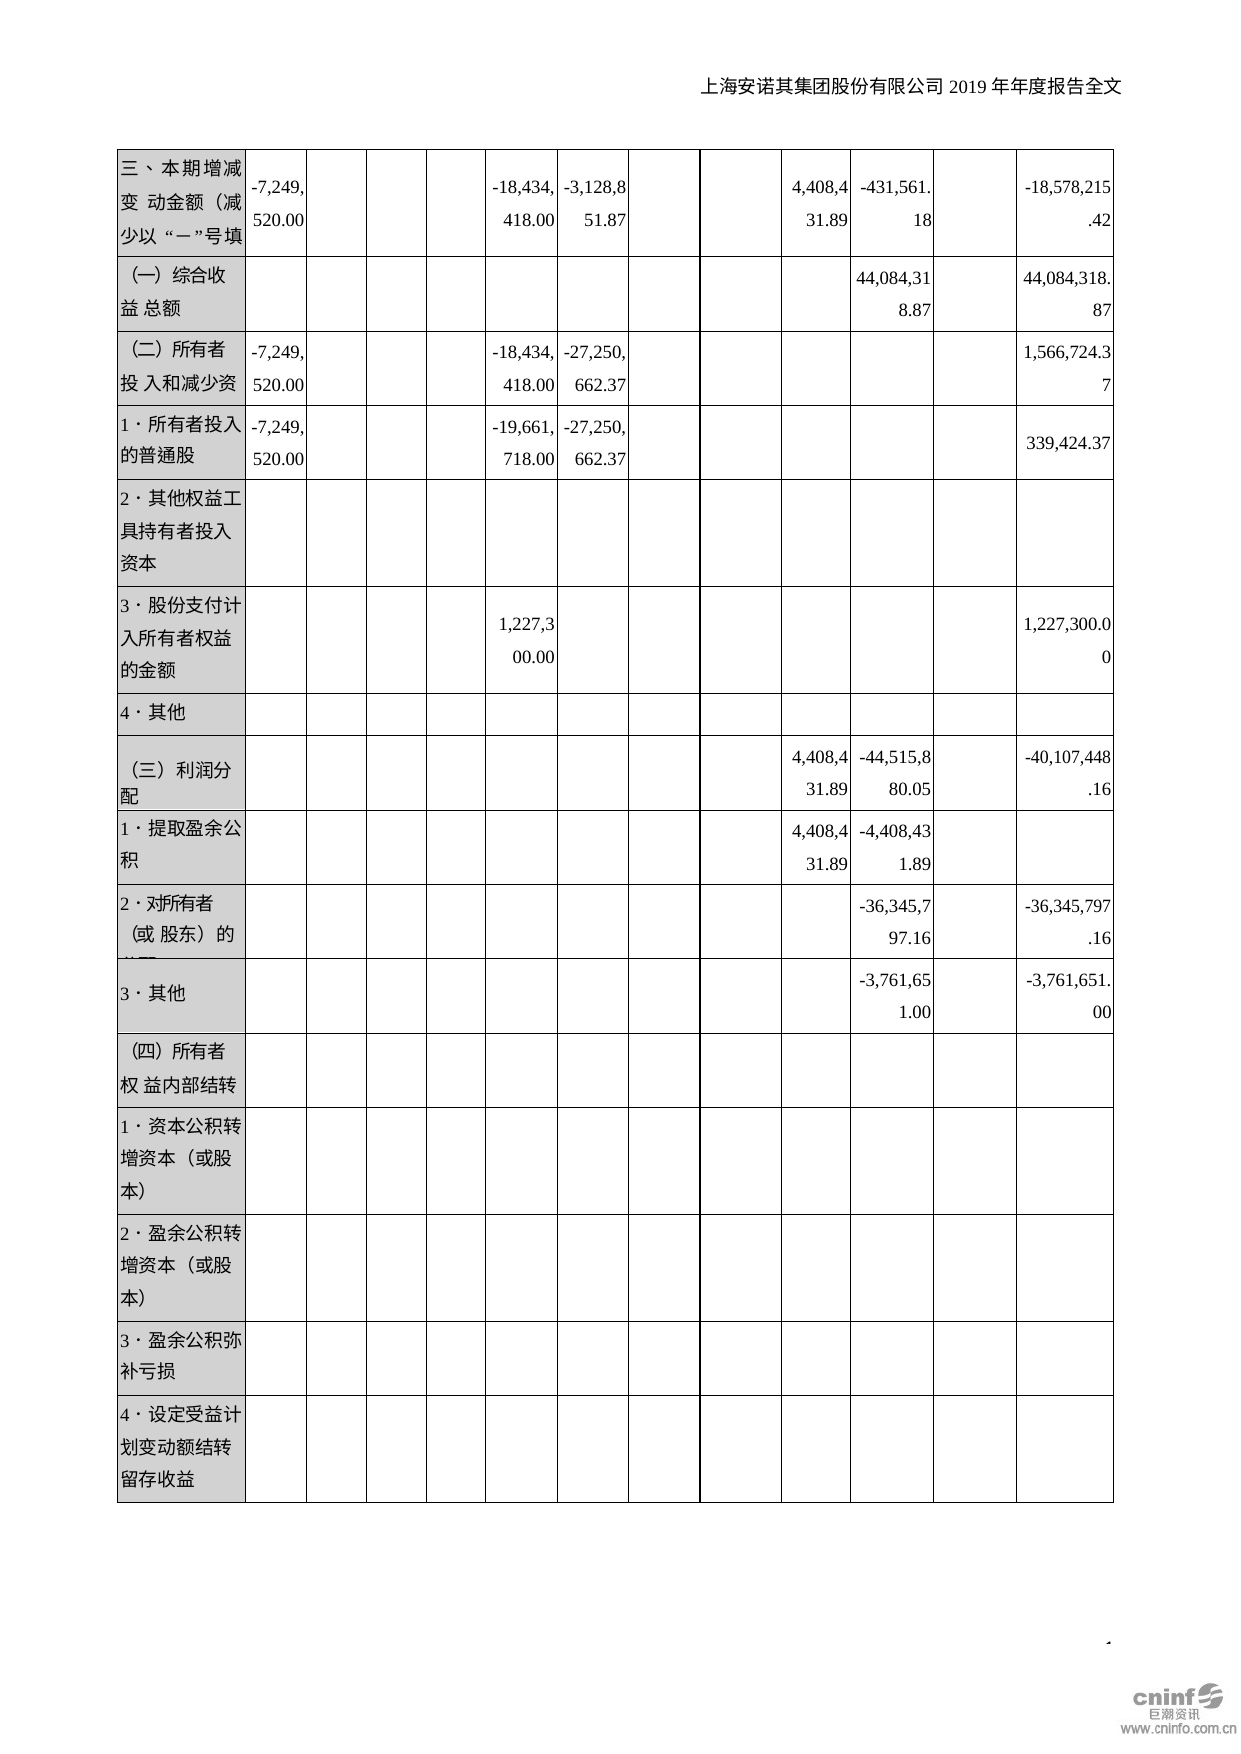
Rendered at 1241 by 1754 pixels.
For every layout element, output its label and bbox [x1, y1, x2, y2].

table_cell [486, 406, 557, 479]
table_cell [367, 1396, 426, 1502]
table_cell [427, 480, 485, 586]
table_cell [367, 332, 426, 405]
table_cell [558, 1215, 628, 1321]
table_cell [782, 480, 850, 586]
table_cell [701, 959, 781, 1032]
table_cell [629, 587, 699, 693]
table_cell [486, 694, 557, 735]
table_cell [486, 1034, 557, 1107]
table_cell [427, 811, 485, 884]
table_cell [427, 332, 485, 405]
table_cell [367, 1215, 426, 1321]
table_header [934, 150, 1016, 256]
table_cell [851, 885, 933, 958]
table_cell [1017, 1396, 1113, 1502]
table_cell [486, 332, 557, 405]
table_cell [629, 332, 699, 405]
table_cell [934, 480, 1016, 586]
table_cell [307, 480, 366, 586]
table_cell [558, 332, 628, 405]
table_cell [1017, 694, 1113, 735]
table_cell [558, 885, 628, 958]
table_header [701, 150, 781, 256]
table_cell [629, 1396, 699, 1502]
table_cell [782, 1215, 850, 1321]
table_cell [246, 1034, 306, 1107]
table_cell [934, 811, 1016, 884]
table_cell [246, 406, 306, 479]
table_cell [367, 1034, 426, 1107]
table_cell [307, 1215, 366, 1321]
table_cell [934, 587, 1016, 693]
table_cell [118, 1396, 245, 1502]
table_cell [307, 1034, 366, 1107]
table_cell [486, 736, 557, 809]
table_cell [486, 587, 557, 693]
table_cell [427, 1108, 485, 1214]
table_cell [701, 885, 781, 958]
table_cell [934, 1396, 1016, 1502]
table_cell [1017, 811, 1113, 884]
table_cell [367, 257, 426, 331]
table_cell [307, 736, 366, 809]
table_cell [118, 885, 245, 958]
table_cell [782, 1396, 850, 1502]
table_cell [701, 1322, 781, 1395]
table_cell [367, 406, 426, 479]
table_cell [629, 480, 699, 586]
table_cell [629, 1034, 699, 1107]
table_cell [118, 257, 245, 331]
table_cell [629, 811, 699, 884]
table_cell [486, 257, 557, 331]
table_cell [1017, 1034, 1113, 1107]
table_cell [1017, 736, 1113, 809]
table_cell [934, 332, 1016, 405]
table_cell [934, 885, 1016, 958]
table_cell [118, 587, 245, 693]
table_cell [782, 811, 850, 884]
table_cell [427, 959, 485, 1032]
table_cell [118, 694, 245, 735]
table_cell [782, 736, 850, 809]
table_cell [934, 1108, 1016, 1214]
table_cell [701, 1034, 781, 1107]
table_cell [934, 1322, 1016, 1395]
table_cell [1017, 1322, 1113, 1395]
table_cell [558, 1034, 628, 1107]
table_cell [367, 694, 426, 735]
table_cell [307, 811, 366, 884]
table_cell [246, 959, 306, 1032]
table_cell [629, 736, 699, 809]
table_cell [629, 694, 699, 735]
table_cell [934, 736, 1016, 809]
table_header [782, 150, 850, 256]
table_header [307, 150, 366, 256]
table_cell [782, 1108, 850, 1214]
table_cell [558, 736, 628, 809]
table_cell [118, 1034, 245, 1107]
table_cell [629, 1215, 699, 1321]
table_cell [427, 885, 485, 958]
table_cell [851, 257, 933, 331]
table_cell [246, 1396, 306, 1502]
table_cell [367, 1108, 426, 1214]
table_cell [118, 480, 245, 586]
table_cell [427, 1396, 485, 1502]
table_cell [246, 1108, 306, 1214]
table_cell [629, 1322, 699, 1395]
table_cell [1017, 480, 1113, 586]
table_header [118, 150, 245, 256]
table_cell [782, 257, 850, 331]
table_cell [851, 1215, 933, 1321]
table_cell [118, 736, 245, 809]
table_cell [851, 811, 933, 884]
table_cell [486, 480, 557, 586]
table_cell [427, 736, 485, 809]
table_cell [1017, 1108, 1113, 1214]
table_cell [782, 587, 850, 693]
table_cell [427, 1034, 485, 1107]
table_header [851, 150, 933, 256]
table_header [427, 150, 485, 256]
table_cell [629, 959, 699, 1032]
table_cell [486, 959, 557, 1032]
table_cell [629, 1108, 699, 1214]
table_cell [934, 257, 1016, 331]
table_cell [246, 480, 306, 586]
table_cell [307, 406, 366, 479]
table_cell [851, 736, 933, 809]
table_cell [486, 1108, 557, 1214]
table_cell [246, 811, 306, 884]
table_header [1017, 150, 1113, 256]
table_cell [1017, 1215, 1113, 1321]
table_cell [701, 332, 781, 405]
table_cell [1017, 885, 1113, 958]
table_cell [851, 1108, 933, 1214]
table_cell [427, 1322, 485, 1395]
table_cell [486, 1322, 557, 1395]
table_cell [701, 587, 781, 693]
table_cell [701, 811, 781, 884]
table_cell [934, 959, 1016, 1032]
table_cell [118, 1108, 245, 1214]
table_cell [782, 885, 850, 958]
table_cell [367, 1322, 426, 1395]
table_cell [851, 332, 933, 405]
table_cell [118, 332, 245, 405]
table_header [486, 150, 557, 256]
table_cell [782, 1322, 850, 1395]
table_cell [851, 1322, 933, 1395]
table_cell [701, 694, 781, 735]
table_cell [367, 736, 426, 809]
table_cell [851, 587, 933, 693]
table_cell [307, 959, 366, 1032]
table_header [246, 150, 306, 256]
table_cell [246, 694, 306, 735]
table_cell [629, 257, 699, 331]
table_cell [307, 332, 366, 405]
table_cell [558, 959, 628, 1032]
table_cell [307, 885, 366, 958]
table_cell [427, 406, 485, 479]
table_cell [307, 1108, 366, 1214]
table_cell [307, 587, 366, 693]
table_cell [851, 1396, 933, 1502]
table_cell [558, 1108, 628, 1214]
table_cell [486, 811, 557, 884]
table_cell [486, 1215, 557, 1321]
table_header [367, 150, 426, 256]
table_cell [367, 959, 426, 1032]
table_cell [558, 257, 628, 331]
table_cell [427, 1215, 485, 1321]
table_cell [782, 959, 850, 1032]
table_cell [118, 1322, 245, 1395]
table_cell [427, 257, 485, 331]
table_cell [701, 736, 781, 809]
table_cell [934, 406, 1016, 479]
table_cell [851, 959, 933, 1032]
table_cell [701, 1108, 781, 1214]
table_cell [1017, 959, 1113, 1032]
picture [1115, 1680, 1240, 1737]
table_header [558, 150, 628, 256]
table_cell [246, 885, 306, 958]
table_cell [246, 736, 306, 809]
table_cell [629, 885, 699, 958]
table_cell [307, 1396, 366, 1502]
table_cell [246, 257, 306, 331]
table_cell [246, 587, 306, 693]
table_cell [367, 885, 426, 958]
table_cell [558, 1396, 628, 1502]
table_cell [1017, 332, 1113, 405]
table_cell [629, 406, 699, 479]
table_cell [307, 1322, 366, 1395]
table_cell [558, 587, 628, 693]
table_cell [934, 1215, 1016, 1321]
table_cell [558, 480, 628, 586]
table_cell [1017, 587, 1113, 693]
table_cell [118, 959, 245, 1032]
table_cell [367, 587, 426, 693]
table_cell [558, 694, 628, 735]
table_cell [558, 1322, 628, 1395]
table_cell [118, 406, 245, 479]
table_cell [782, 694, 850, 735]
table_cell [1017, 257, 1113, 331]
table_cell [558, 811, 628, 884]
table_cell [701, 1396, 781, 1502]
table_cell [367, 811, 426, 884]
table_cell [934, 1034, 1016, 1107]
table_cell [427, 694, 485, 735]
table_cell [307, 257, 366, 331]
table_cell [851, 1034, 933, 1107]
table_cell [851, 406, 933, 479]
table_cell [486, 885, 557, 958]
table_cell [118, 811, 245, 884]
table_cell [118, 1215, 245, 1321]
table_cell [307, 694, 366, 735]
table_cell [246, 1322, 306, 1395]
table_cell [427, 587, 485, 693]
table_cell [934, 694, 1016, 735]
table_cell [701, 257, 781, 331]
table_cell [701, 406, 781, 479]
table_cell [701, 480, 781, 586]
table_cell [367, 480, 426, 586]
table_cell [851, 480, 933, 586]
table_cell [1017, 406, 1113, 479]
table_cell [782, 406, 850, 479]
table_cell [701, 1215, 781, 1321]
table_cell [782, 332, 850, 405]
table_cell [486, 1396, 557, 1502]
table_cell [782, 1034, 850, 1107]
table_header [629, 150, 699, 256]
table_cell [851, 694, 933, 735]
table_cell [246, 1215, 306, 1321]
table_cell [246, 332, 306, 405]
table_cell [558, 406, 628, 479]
